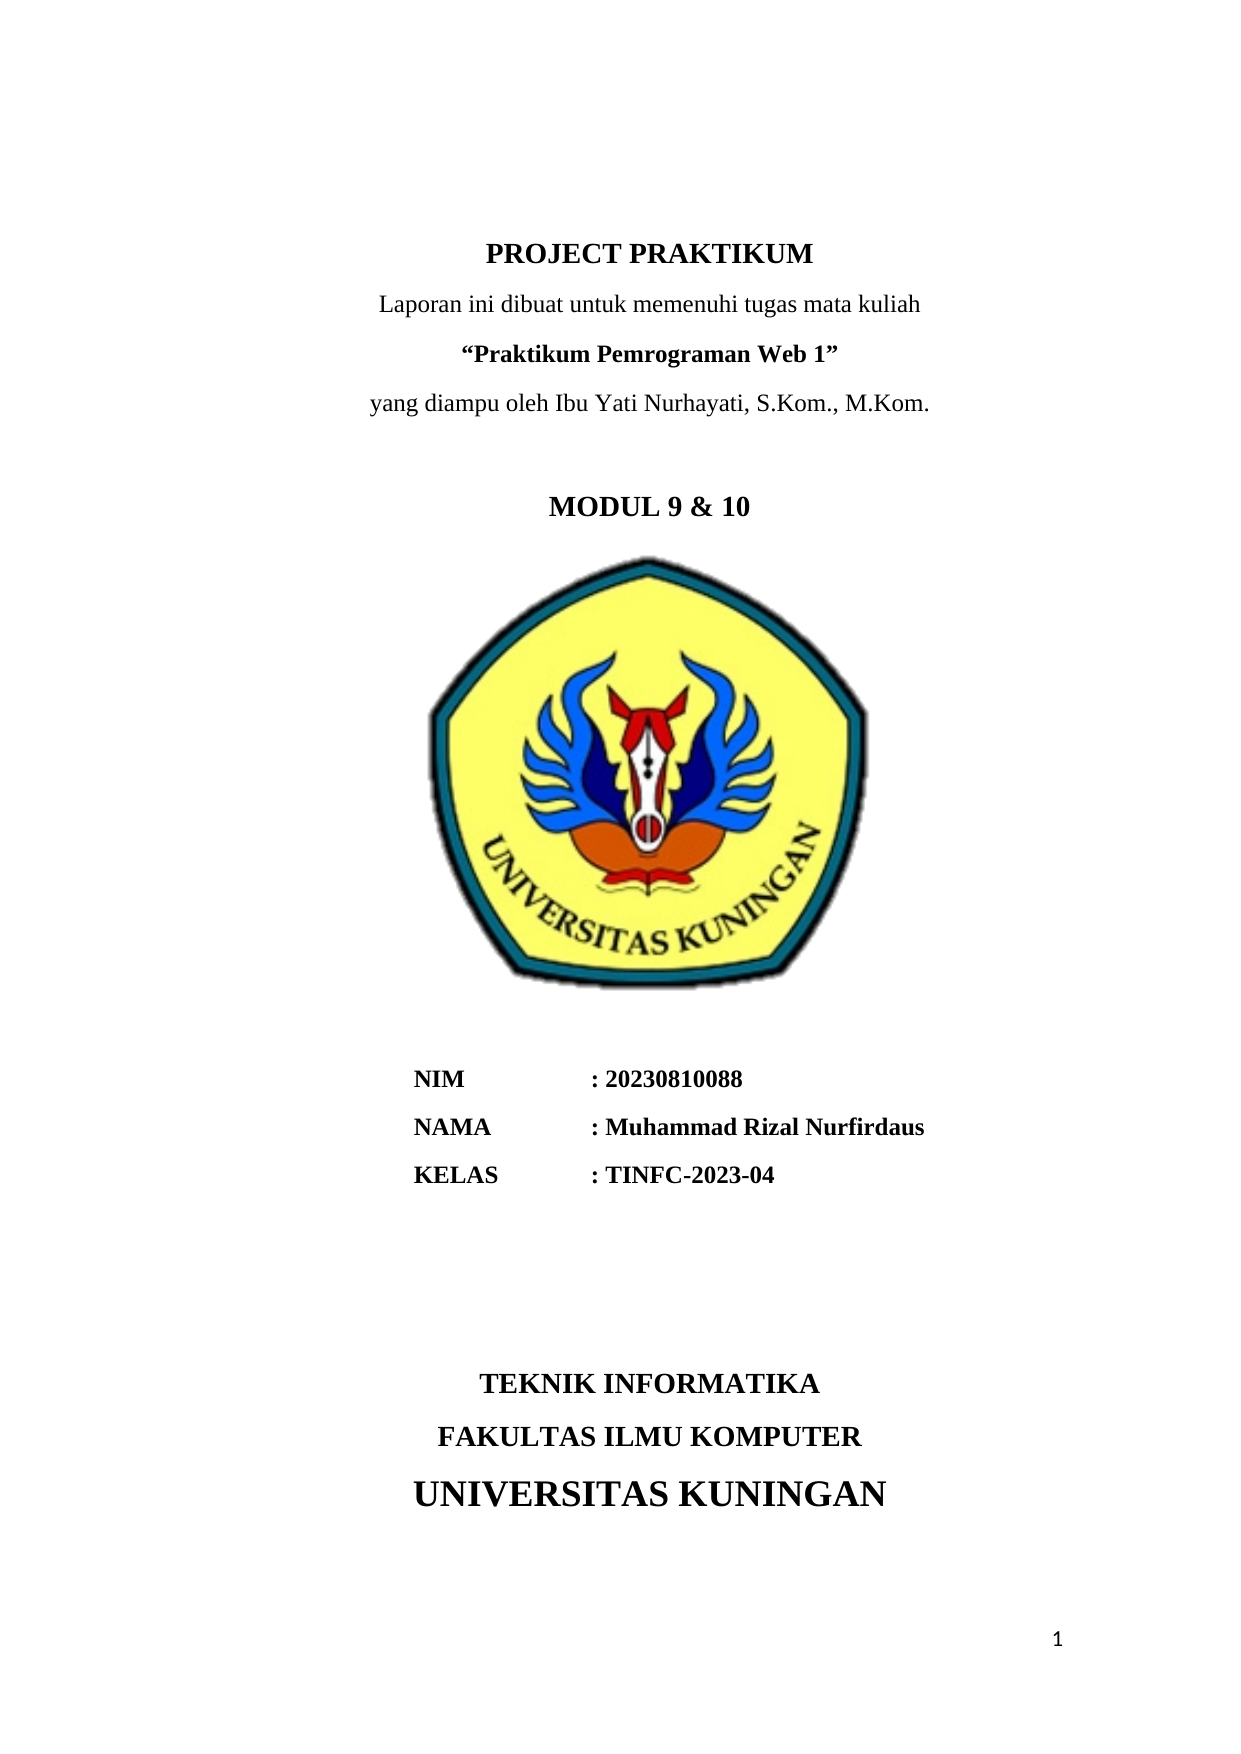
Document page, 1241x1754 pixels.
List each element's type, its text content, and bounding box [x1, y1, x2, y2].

text TEKNIK INFORMATIKA [236, 1366, 1063, 1400]
text FAKULTAS ILMU KOMPUTER [236, 1419, 1063, 1452]
text yang diampu oleh Ibu Yati Nurhayati, S.Kom., M.Kom. [236, 388, 1063, 417]
text MODUL 9 & 10 [236, 489, 1063, 522]
text Laporan ini dibuat untuk memenuhi tugas mata kuliah [236, 289, 1063, 318]
text PROJECT PRAKTIKUM [236, 236, 1063, 270]
text “Praktikum Pemrograman Web 1” [236, 339, 1063, 367]
text UNIVERSITAS KUNINGAN [236, 1472, 1063, 1515]
picture [424, 541, 876, 993]
text KELAS : TINFC-2023-04 [413, 1160, 1063, 1189]
text NIM : 20230810088 [413, 1064, 1063, 1093]
text NAMA : Muhammad Rizal Nurfirdaus [413, 1112, 1063, 1141]
